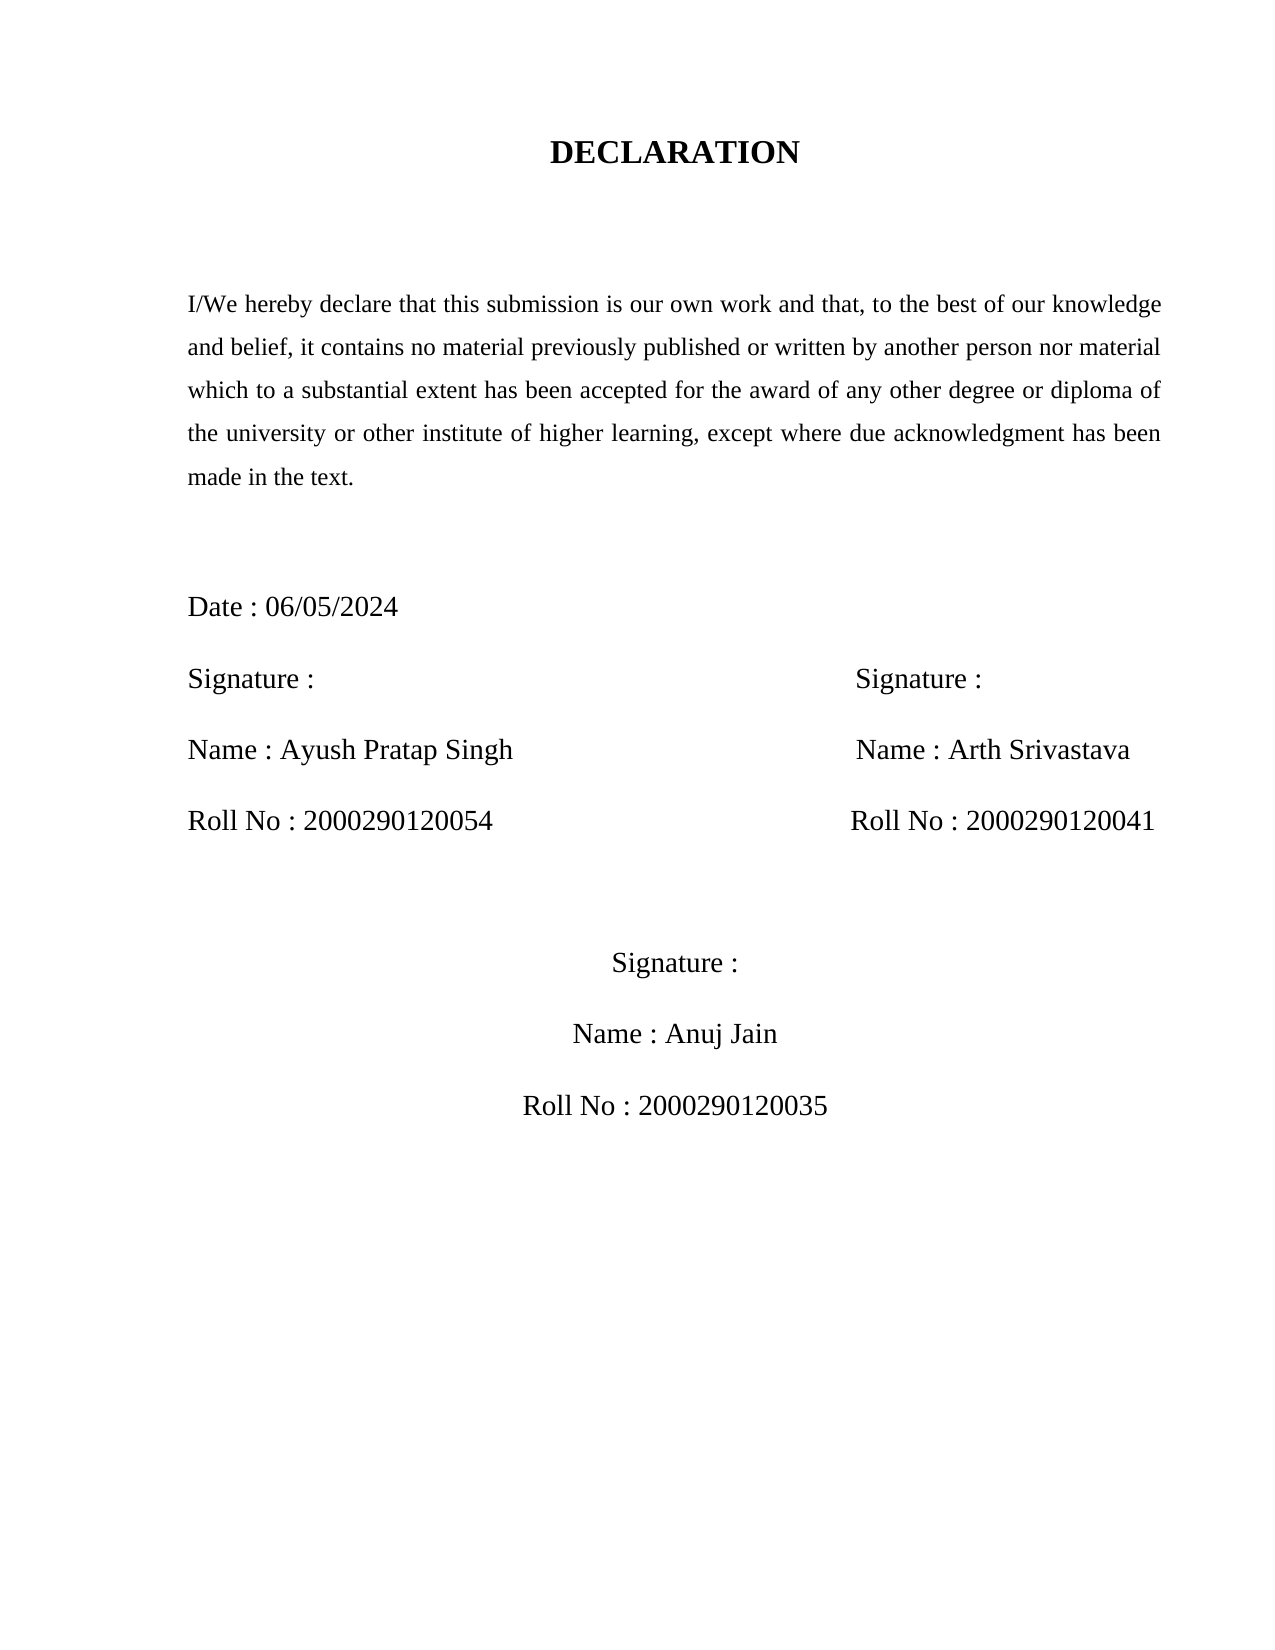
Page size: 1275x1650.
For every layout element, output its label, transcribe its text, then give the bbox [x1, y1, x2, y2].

text Name : Anuj Jain [187, 1016, 1162, 1050]
text Roll No : 2000290120054 Roll No : 2000290120041 [187, 803, 1162, 837]
text I/We hereby declare that this submission is our own work and that, to the best of our knowledge and belief, it contains no material previously published or written by another person nor material which to a substantial extent has been accepted for the award of any other degree or diploma of the university or other institute of higher learning, except where due acknowledgment has been made in the text. [187, 289, 1162, 490]
text Name : Ayush Pratap Singh Name : Arth Srivastava [187, 732, 1162, 765]
text Date : 06/05/2024 [187, 589, 1162, 623]
text Roll No : 2000290120035 [187, 1088, 1162, 1121]
text Signature : [187, 945, 1162, 979]
text Signature : Signature : [187, 661, 1162, 694]
text DECLARATION [187, 132, 1162, 171]
